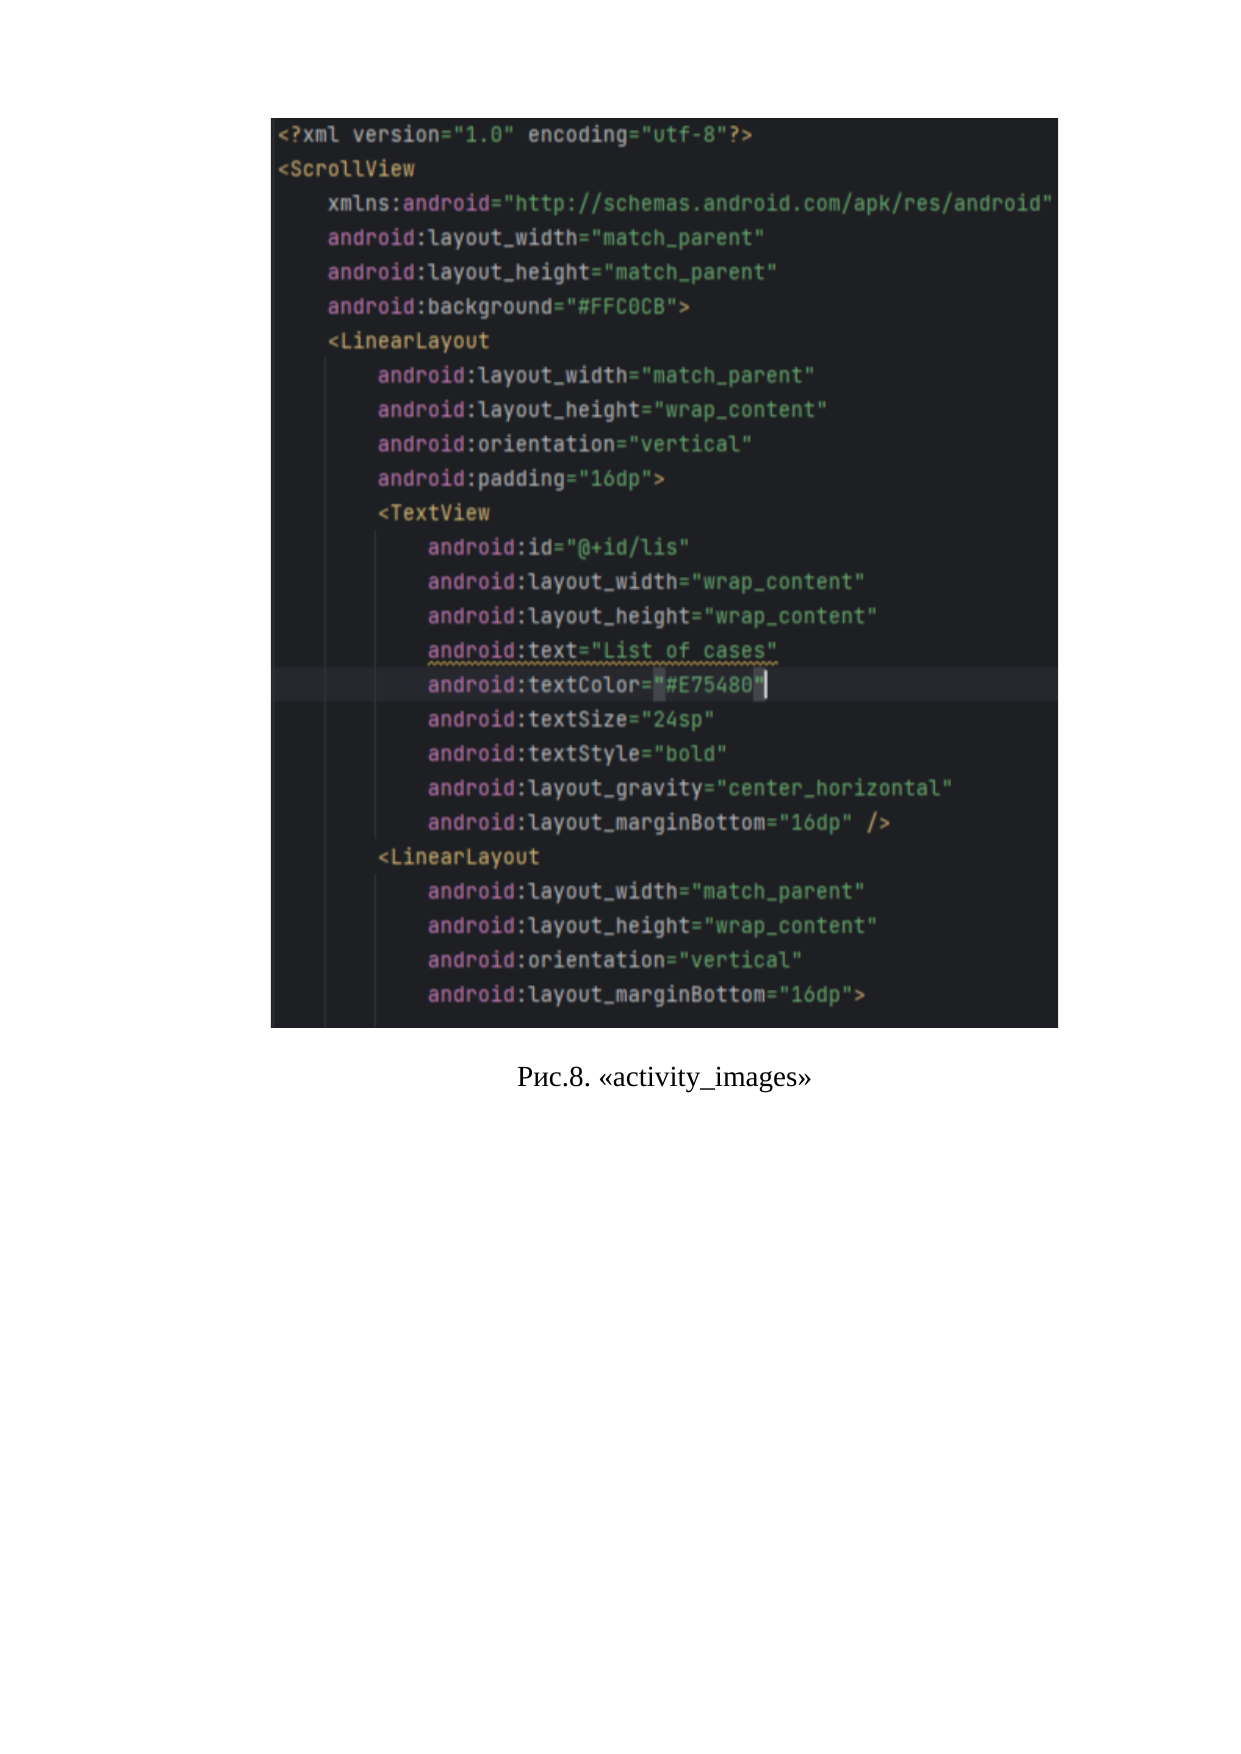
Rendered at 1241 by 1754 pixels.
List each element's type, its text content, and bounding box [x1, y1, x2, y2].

list Рис.8. «activity_images» [177, 1059, 1152, 1092]
picture [270, 118, 1059, 1028]
